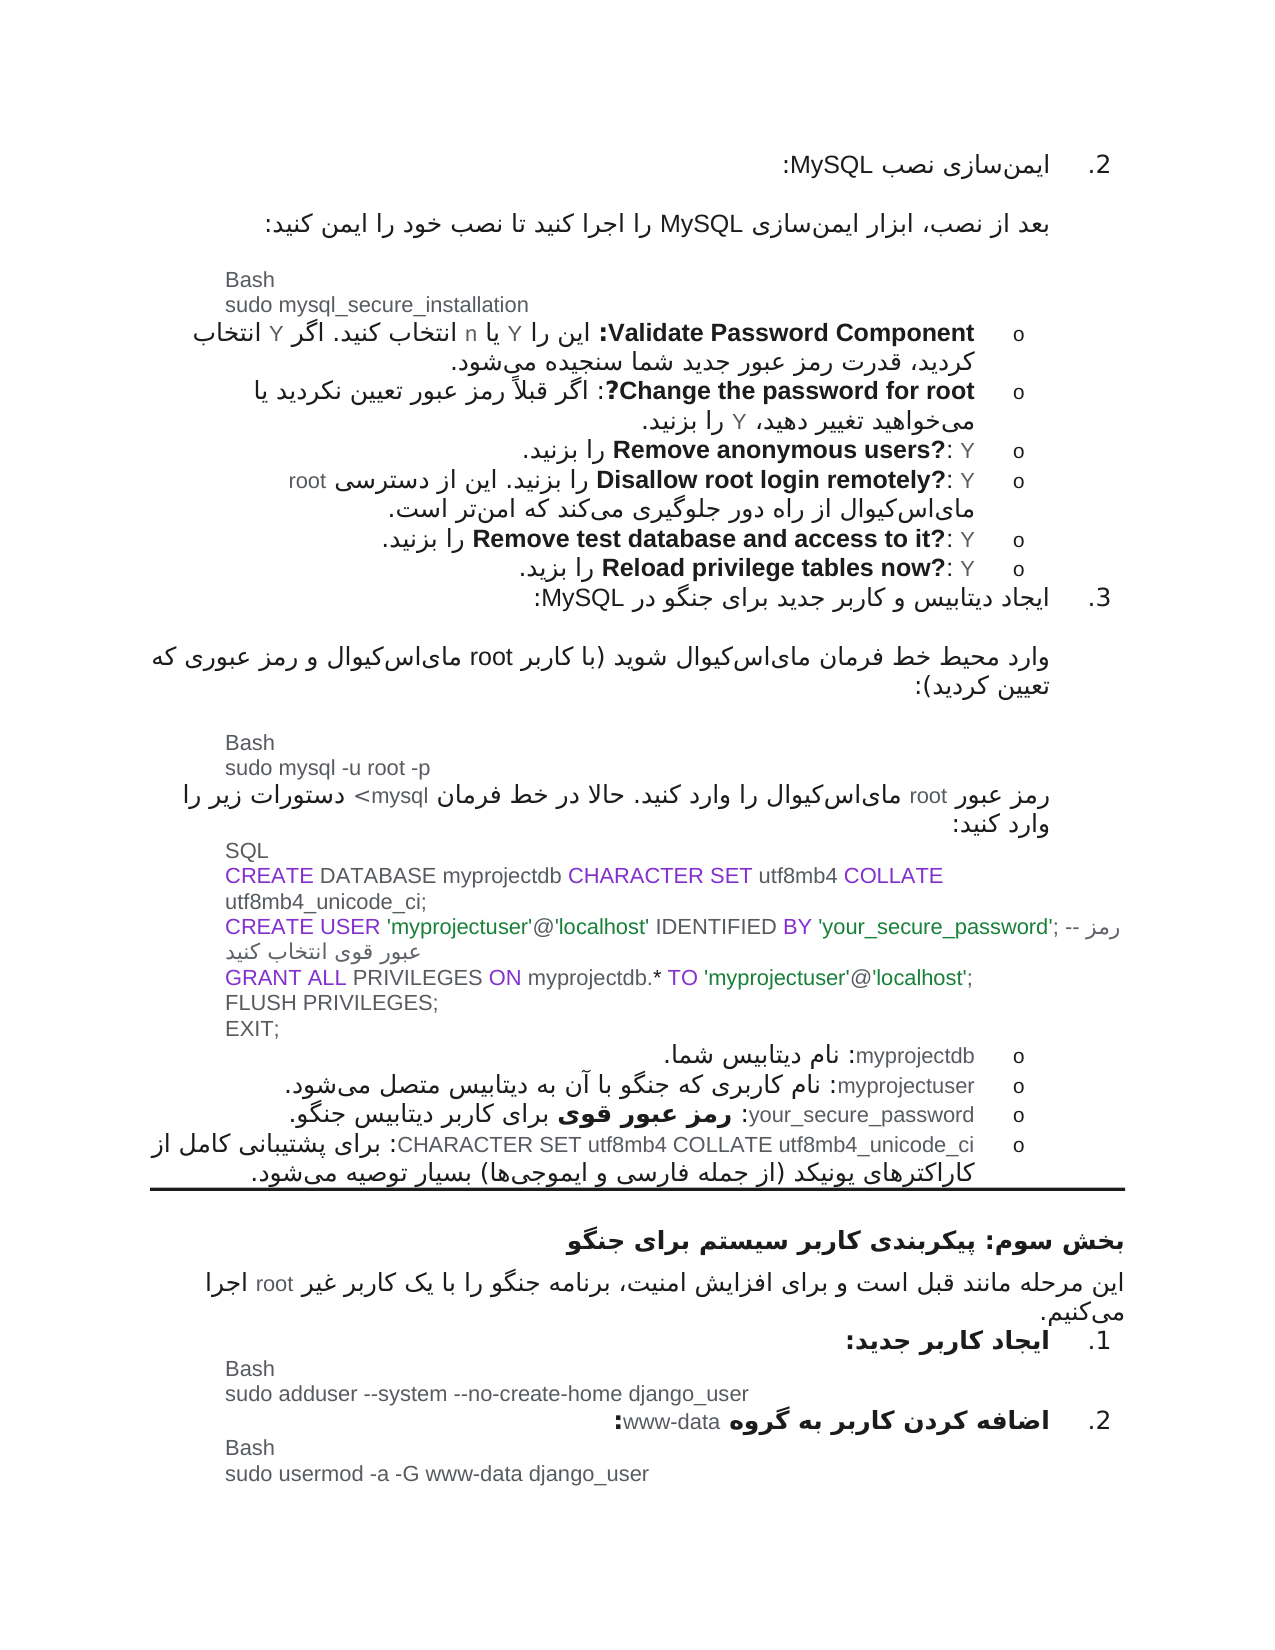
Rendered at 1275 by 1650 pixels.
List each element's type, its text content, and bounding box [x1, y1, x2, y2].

text Bash [225, 1356, 1125, 1381]
list myprojectdb: نام دیتابیس شما. [150, 1041, 1012, 1070]
text بعد از نصب، ابزار ایمن‌سازی MySQL را اجرا کنید تا نصب خود را ایمن کنید: [150, 208, 1050, 238]
text EXIT; [225, 1015, 1125, 1041]
text Bash [225, 267, 1125, 292]
list myprojectuser: نام کاربری که جنگو با آن به دیتابیس متصل می‌شود. [150, 1070, 1012, 1099]
list your_secure_password: رمز عبور قوی برای کاربر دیتابیس جنگو. [150, 1099, 1012, 1129]
text این مرحله مانند قبل است و برای افزایش امنیت، برنامه جنگو را با یک کاربر غیر root اجرا می‌کنیم. [150, 1268, 1125, 1327]
list Reload privilege tables now?: Y را بزید. [150, 553, 1012, 583]
text FLUSH PRIVILEGES; [225, 990, 1125, 1015]
text GRANT ALL PRIVILEGES ON myprojectdb.* TO 'myprojectuser'@'localhost'; [225, 965, 1125, 990]
list ایمن‌سازی نصب MySQL: [150, 150, 1087, 179]
text CREATE USER 'myprojectuser'@'localhost' IDENTIFIED BY 'your_secure_password'; -- رمز عبور قوی انتخاب کنید [225, 914, 1125, 965]
text Bash [225, 729, 1125, 754]
text Bash [225, 1435, 1125, 1461]
text رمز عبور root مای‌اس‌کیوال را وارد کنید. حالا در خط فرمان mysql> دستورات زیر را وارد کنید: [150, 780, 1050, 838]
text sudo usermod -a -G www-data django_user [225, 1461, 1125, 1486]
text بخش سوم: پیکربندی کاربر سیستم برای جنگو [150, 1227, 1125, 1256]
text CREATE DATABASE myprojectdb CHARACTER SET utf8mb4 COLLATE utf8mb4_unicode_ci; [225, 863, 1125, 914]
text sudo mysql -u root -p [225, 754, 1125, 780]
text sudo mysql_secure_installation [225, 292, 1125, 317]
list Remove test database and access to it?: Y را بزنید. [150, 524, 1012, 553]
list CHARACTER SET utf8mb4 COLLATE utf8mb4_unicode_ci: برای پشتیبانی کامل از کاراکترهای یونیکد (از جمله فارسی و ایموجی‌ها) بسیار توصیه می‌شود. [150, 1129, 1012, 1187]
list Validate Password Component: این را Y یا n انتخاب کنید. اگر Y انتخاب کردید، قدرت رمز عبور جدید شما سنجیده می‌شود. [150, 317, 1012, 376]
text SQL [225, 838, 1125, 863]
list اضافه کردن کاربر به گروه www-data: [150, 1406, 1087, 1435]
list Remove anonymous users?: Y را بزنید. [150, 435, 1012, 465]
list Change the password for root?: اگر قبلاً رمز عبور تعیین نکردید یا می‌خواهید تغییر دهید، Y را بزنید. [150, 376, 1012, 435]
list ایجاد دیتابیس و کاربر جدید برای جنگو در MySQL: [150, 583, 1087, 612]
text وارد محیط خط فرمان مای‌اس‌کیوال شوید (با کاربر root مای‌اس‌کیوال و رمز عبوری که تعیین کردید): [150, 642, 1050, 700]
list ایجاد کاربر جدید: [150, 1327, 1087, 1356]
text sudo adduser --system --no-create-home django_user [225, 1381, 1125, 1406]
list Disallow root login remotely?: Y را بزنید. این از دسترسی root مای‌اس‌کیوال از راه دور جلوگیری می‌کند که امن‌تر است. [150, 465, 1012, 524]
